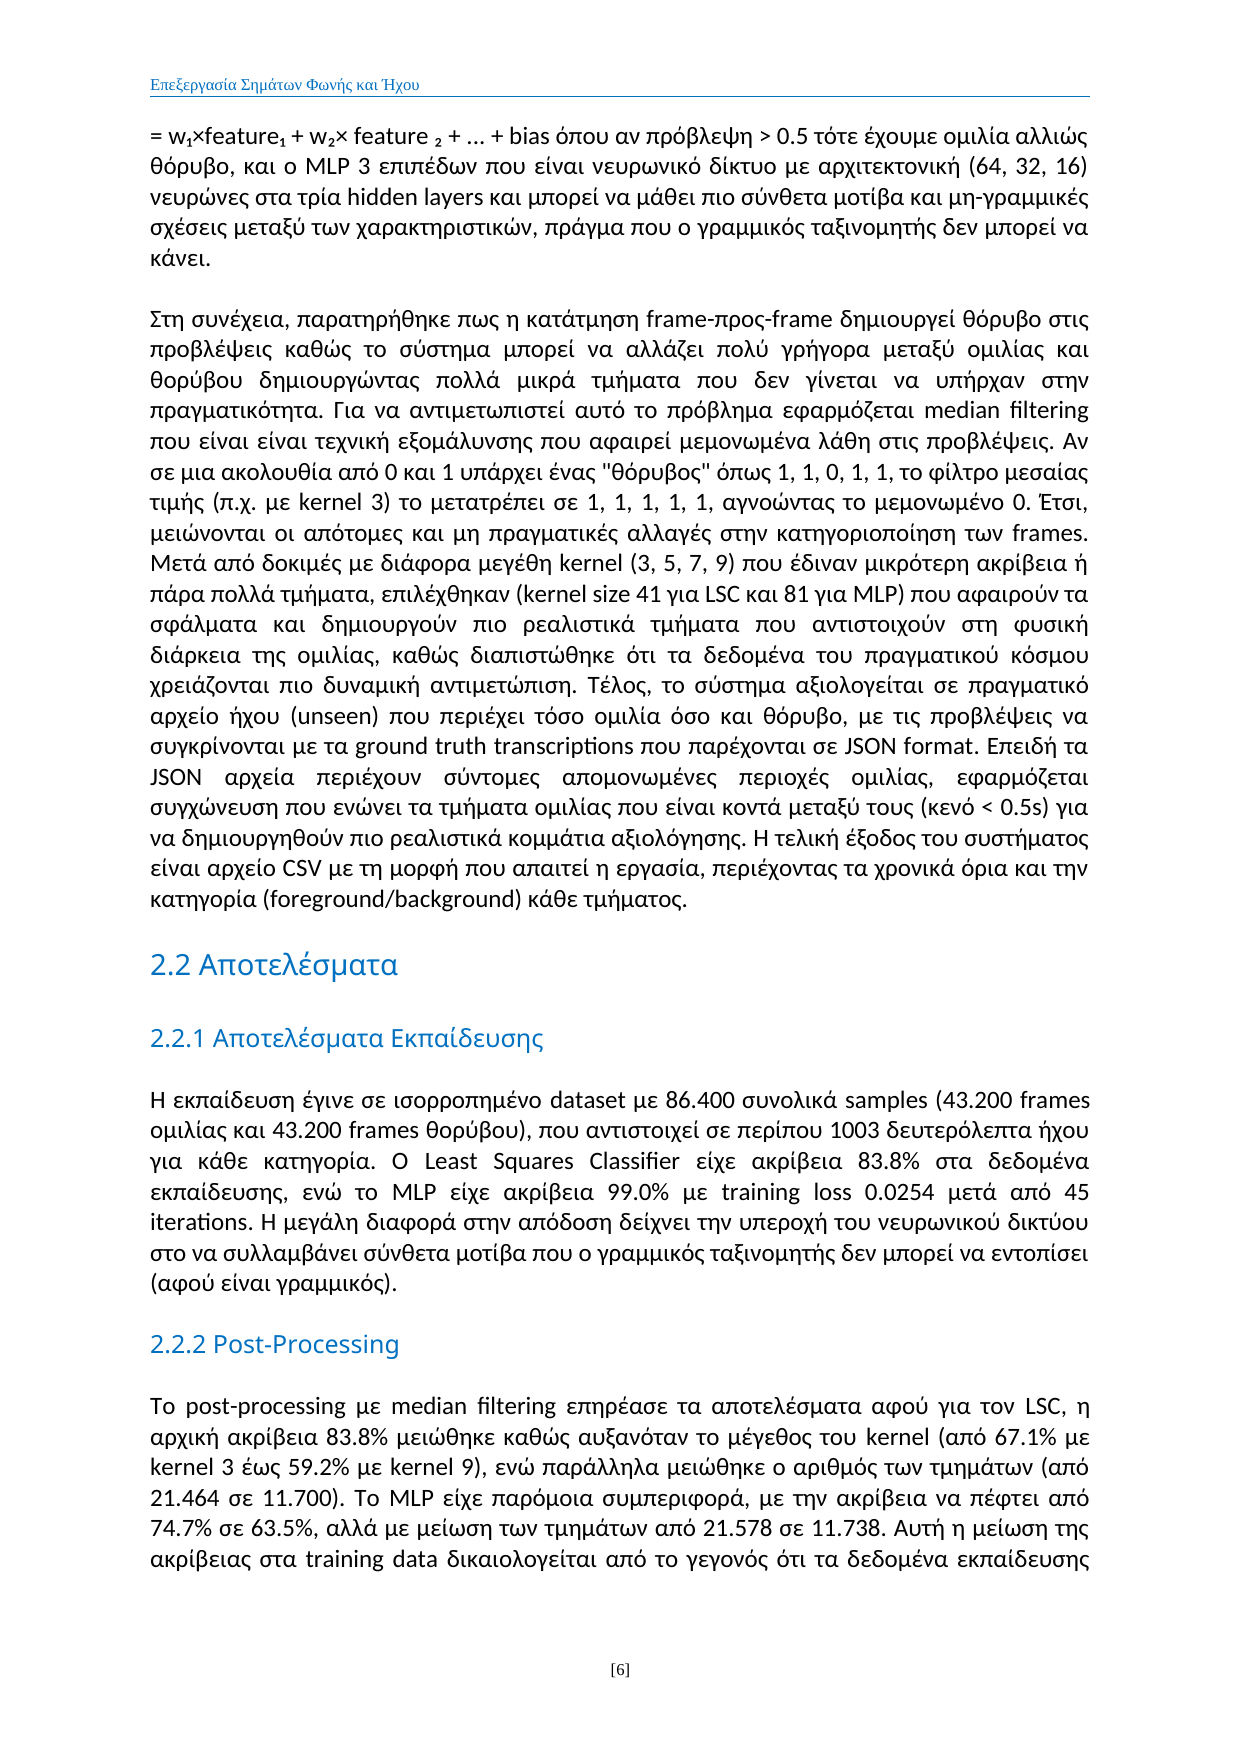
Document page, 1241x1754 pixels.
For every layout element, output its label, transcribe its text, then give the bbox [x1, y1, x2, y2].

text 2.2.1 Αποτελέσματα Εκπαίδευσης [150, 1021, 1090, 1055]
subtitle 2.2 Αποτελέσματα [150, 944, 1090, 984]
text Η εκπαίδευση έγινε σε ισορροπημένο dataset με 86.400 συνολικά samples (43.200 frames ομιλίας και 43.200 frames θορύβου), που αντιστοιχεί σε περίπου 1003 δευτερόλεπτα ήχου για κάθε κατηγορία. Ο Least Squares Classifier είχε ακρίβεια 83.8% στα δεδομένα εκπαίδευσης, ενώ το MLP είχε ακρίβεια 99.0% με training loss 0.0254 μετά από 45 iterations. Η μεγάλη διαφορά στην απόδοση δείχνει την υπεροχή του νευρωνικού δικτύου στο να συλλαμβάνει σύνθετα μοτίβα που ο γραμμικός ταξινομητής δεν μπορεί να εντοπίσει (αφού είναι γραμμικός). [150, 1084, 1090, 1298]
text 2.2.2 Post-Processing [150, 1327, 1090, 1361]
text Στη συνέχεια, παρατηρήθηκε πως η κατάτμηση frame-προς-frame δημιουργεί θόρυβο στις προβλέψεις καθώς το σύστημα μπορεί να αλλάζει πολύ γρήγορα μεταξύ ομιλίας και θορύβου δημιουργώντας πολλά μικρά τμήματα που δεν γίνεται να υπήρχαν στην πραγματικότητα. Για να αντιμετωπιστεί αυτό το πρόβλημα εφαρμόζεται median filtering που είναι είναι τεχνική εξομάλυνσης που αφαιρεί μεμονωμένα λάθη στις προβλέψεις. Αν σε μια ακολουθία από 0 και 1 υπάρχει ένας "θόρυβος" όπως 1, 1, 0, 1, 1, το φίλτρο μεσαίας τιμής (π.χ. με kernel 3) το μετατρέπει σε 1, 1, 1, 1, 1, αγνοώντας το μεμονωμένο 0. Έτσι, μειώνονται οι απότομες και μη πραγματικές αλλαγές στην κατηγοριοποίηση των frames. Μετά από δοκιμές με διάφορα μεγέθη kernel (3, 5, 7, 9) που έδιναν μικρότερη ακρίβεια ή πάρα πολλά τμήματα, επιλέχθηκαν (kernel size 41 για LSC και 81 για MLP) που αφαιρούν τα σφάλματα και δημιουργούν πιο ρεαλιστικά τμήματα που αντιστοιχούν στη φυσική διάρκεια της ομιλίας, καθώς διαπιστώθηκε ότι τα δεδομένα του πραγματικού κόσμου χρειάζονται πιο δυναμική αντιμετώπιση. Τέλος, το σύστημα αξιολογείται σε πραγματικό αρχείο ήχου (unseen) που περιέχει τόσο ομιλία όσο και θόρυβο, με τις προβλέψεις να συγκρίνονται με τα ground truth transcriptions που παρέχονται σε JSON format. Επειδή τα JSON αρχεία περιέχουν σύντομες απομονωμένες περιοχές ομιλίας, εφαρμόζεται συγχώνευση που ενώνει τα τμήματα ομιλίας που είναι κοντά μεταξύ τους (κενό < 0.5s) για να δημιουργηθούν πιο ρεαλιστικά κομμάτια αξιολόγησης. Η τελική έξοδος του συστήματος είναι αρχείο CSV με τη μορφή που απαιτεί η εργασία, περιέχοντας τα χρονικά όρια και την κατηγορία (foreground/background) κάθε τμήματος. [150, 303, 1090, 913]
